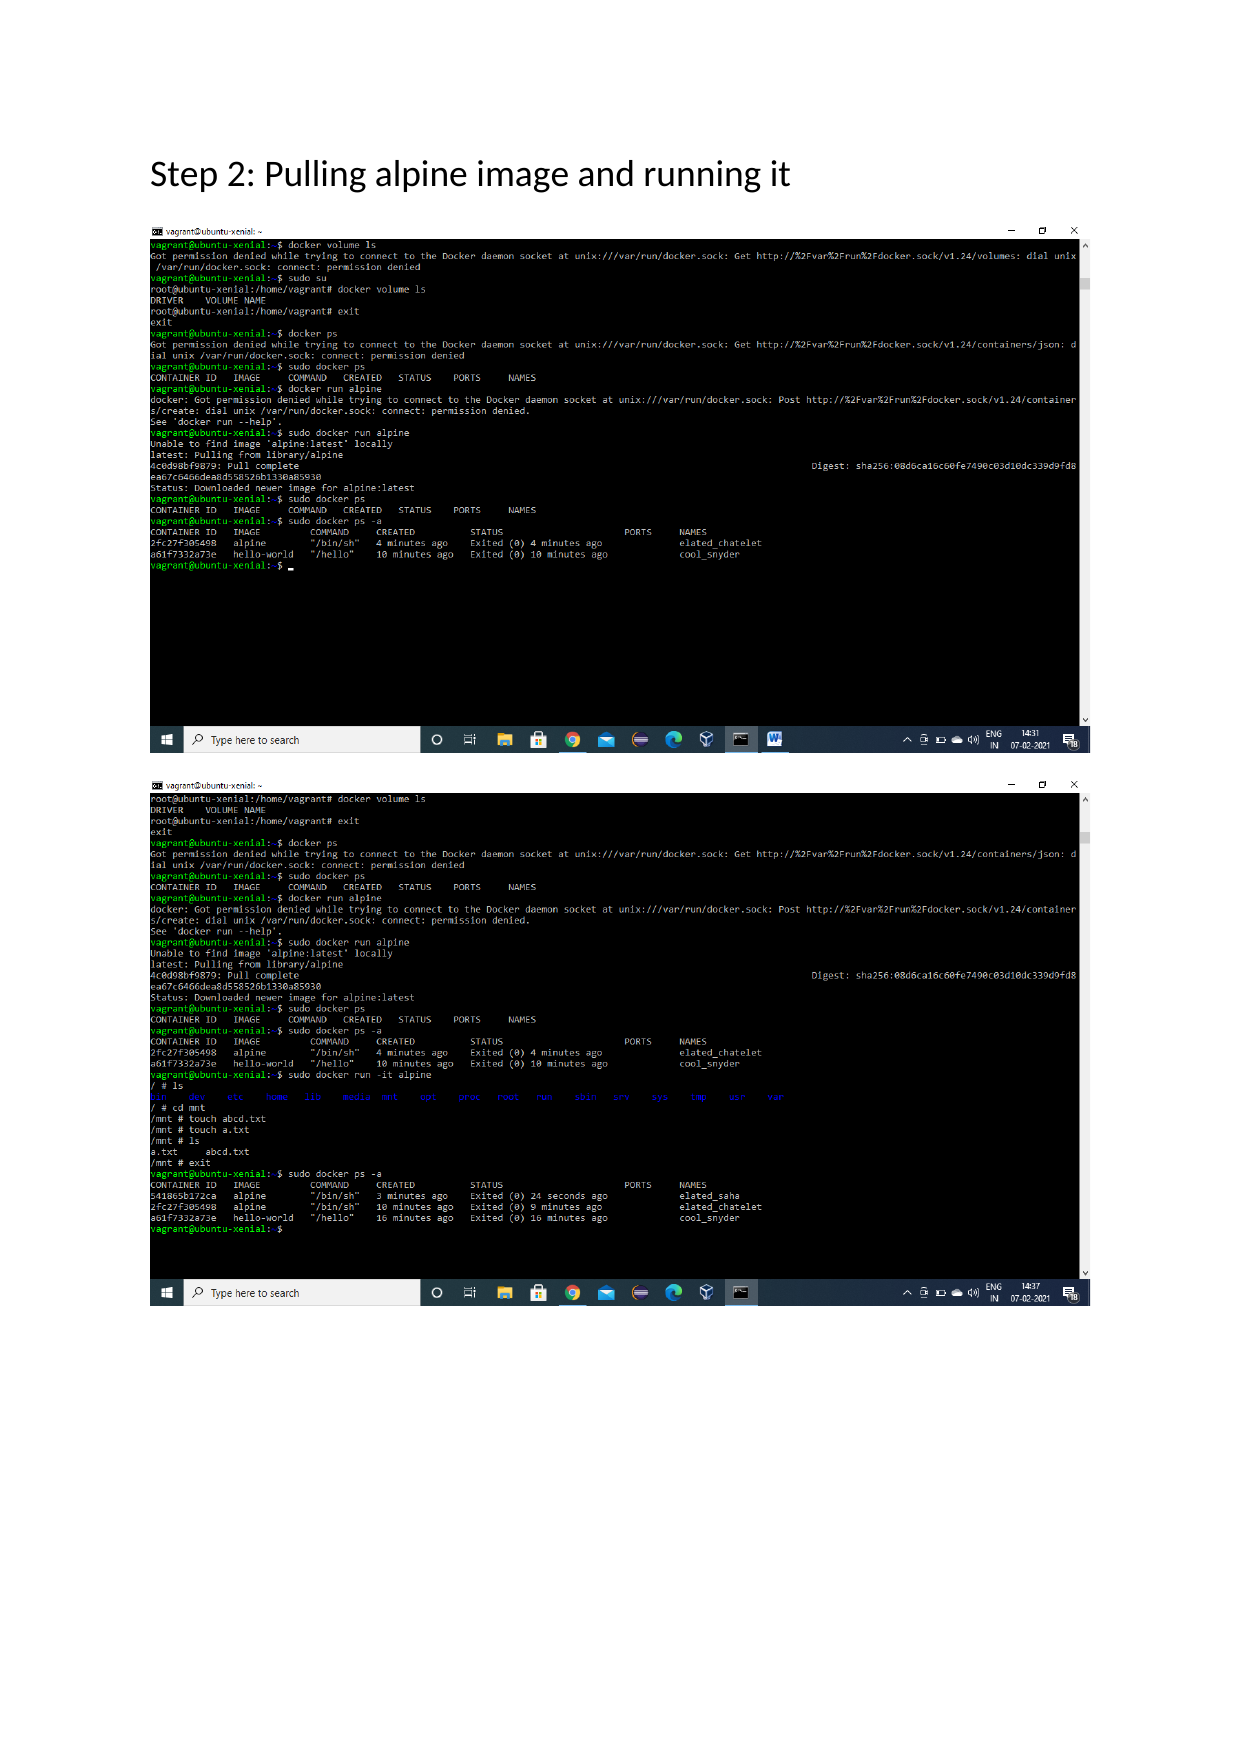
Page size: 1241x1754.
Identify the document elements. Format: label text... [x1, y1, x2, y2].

picture [150, 777, 1091, 1306]
text Step 2: Pulling alpine image and running it [150, 150, 1090, 196]
picture [150, 223, 1091, 753]
